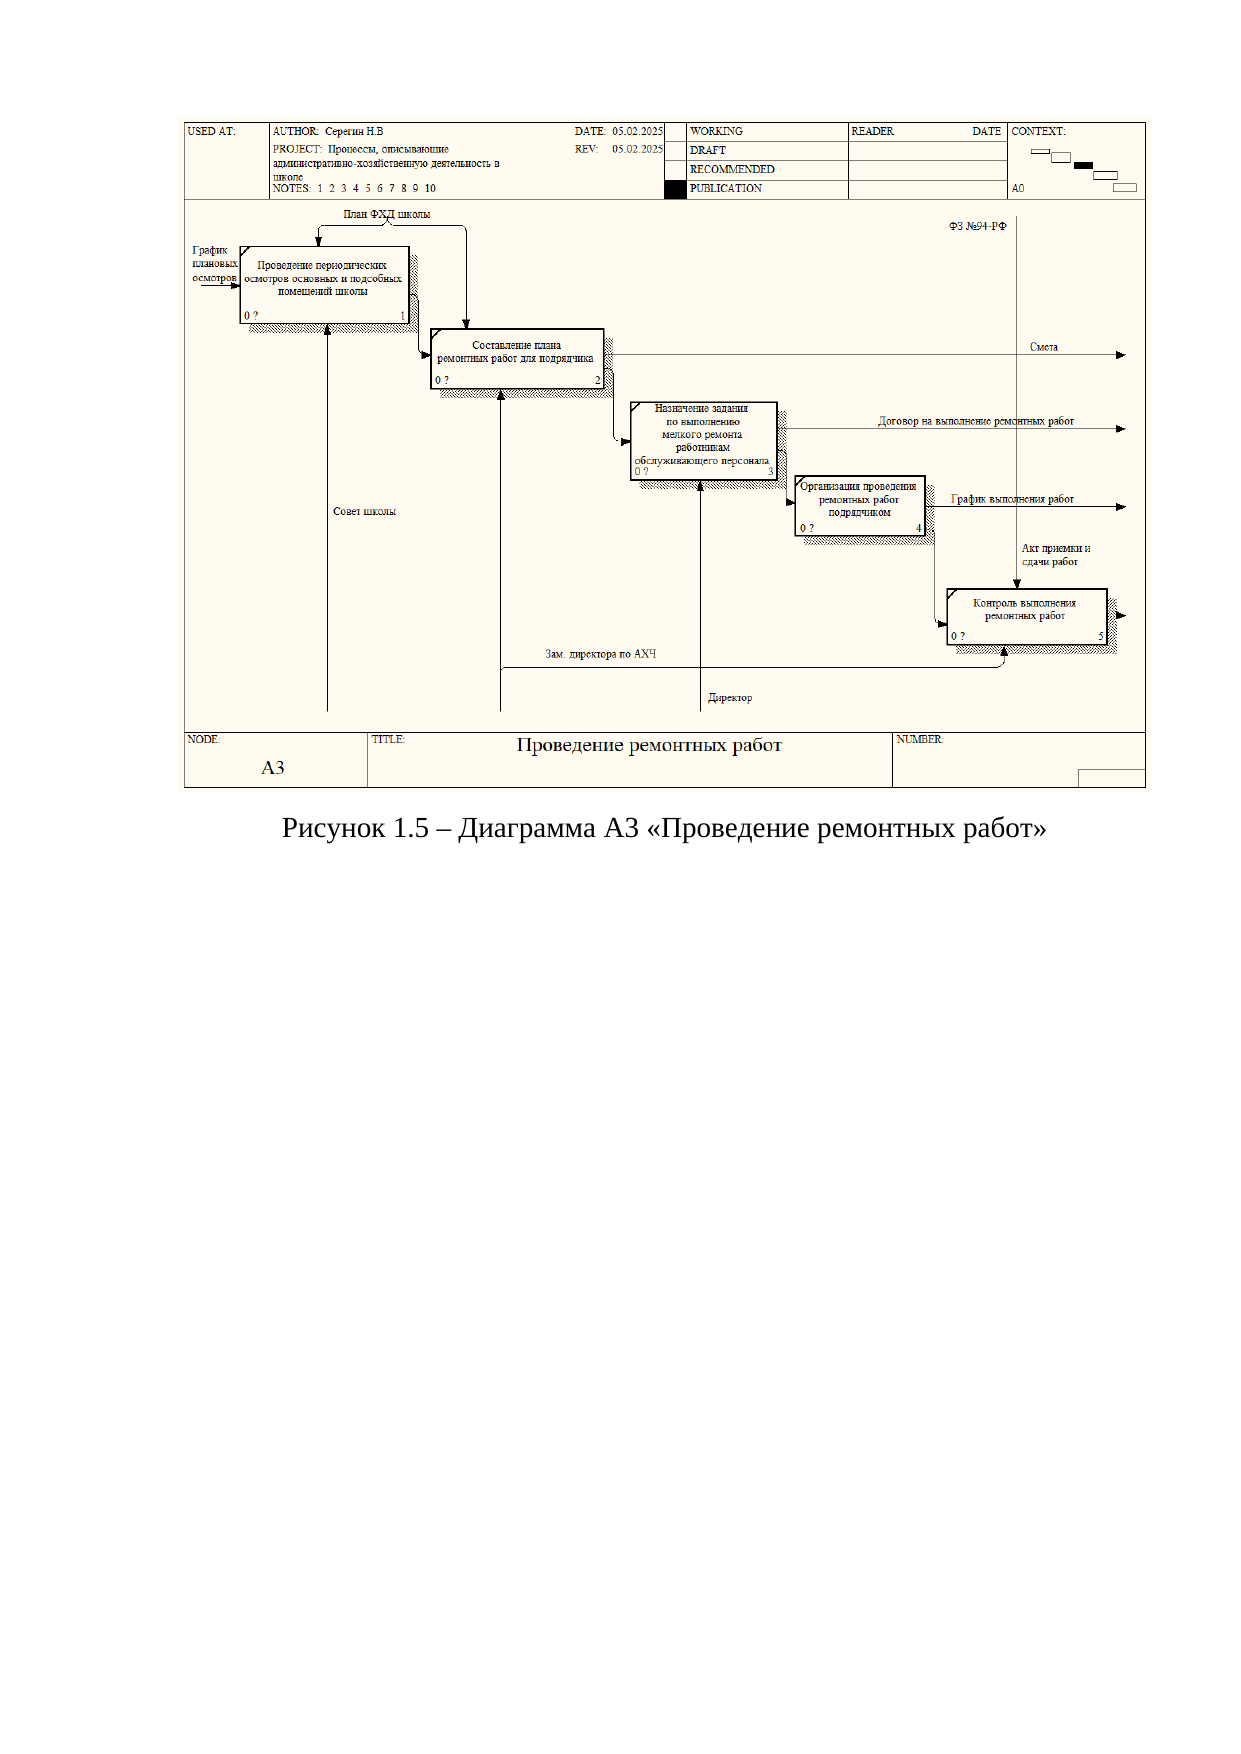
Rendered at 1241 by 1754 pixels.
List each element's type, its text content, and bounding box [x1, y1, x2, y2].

picture [177, 118, 1152, 793]
text Рисунок 1.5 – Диаграмма A3 «Проведение ремонтных работ» [177, 810, 1152, 843]
